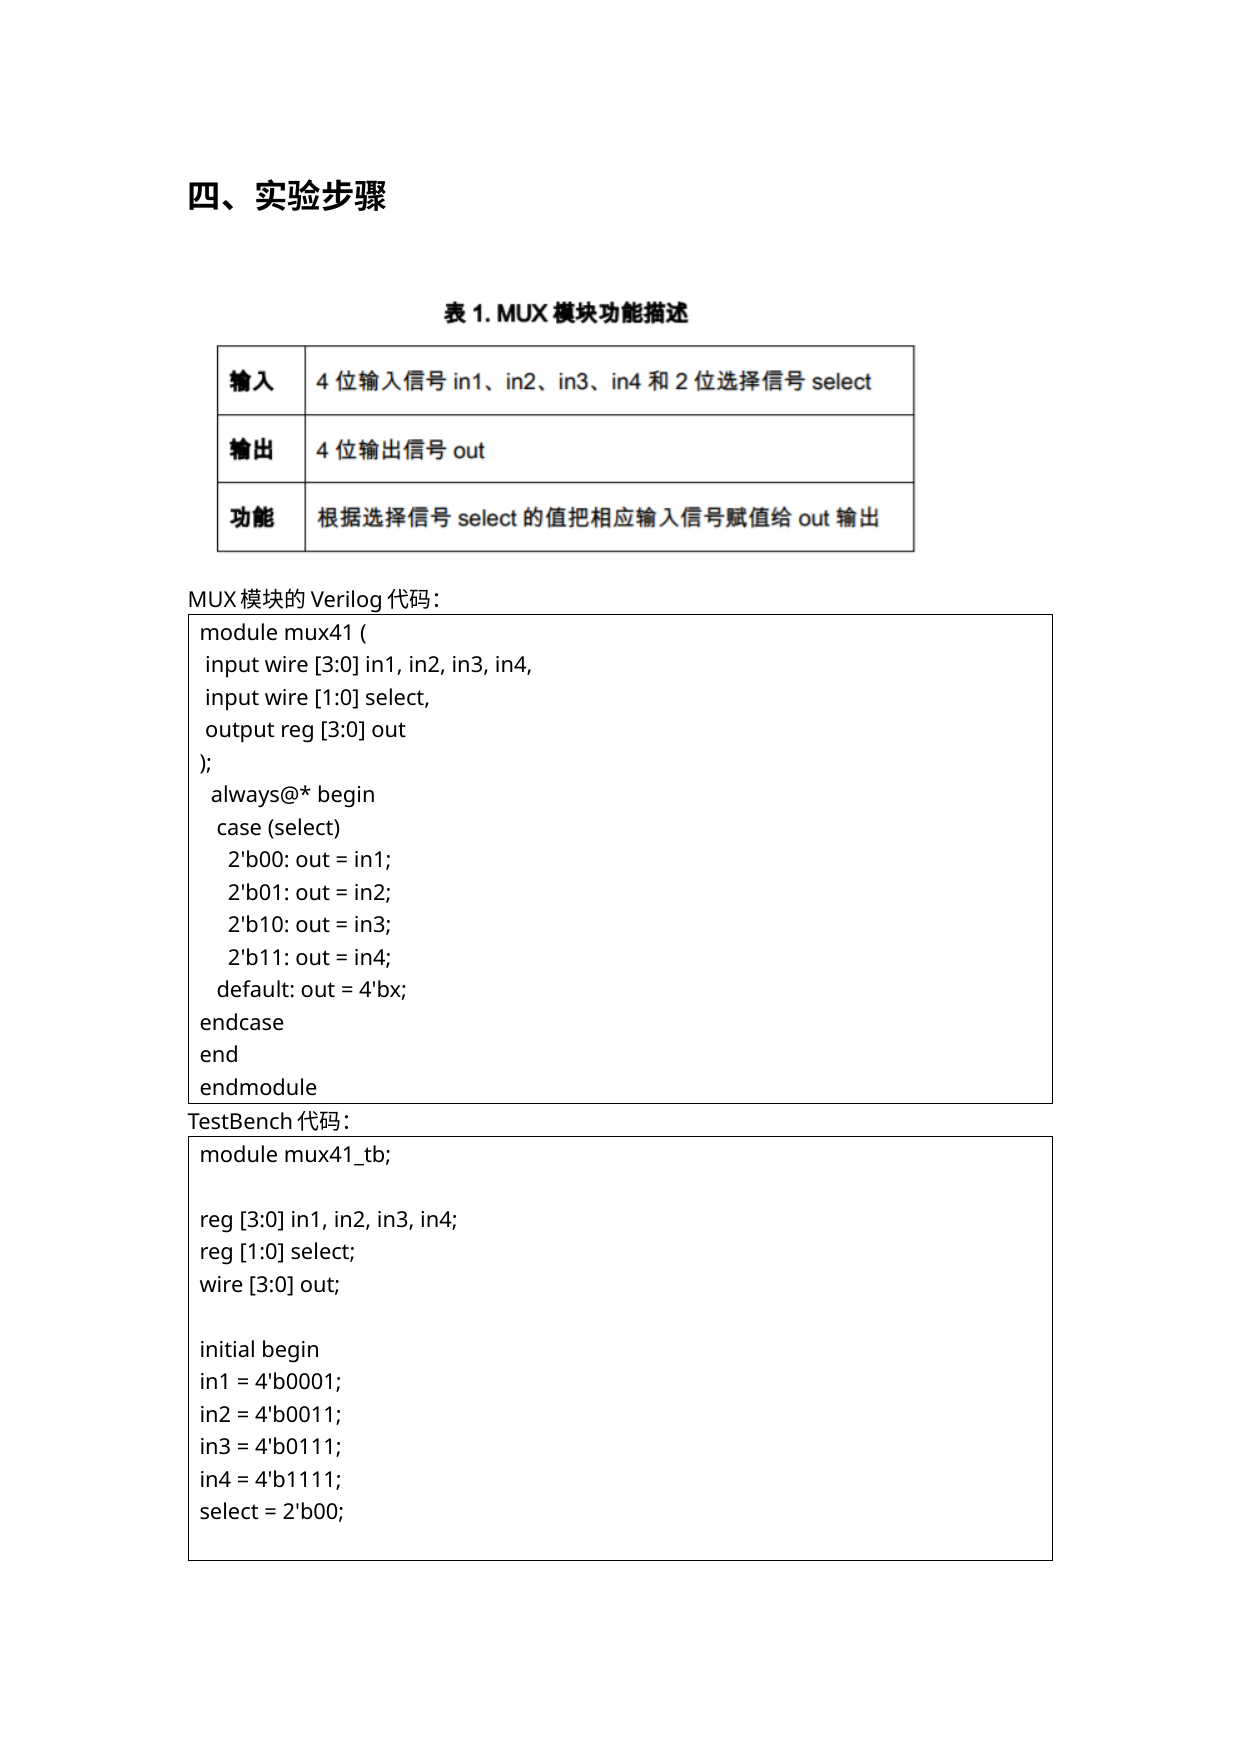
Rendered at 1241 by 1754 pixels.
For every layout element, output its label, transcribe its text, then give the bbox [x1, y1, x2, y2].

text MUX模块的Verilog代码： [187, 582, 1053, 614]
subtitle 四、实验步骤 [187, 162, 1053, 227]
picture [187, 289, 938, 567]
text TestBench代码： [187, 1104, 1053, 1136]
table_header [189, 1137, 1052, 1560]
table_header module mux41 ( input wire [3:0] in1, in2, in3, in4, input wire [1:0] select, output reg [3:0] out ); always@* begin case (select) 2'b00: out = in1; 2'b01: out = in2; 2'b10: out = in3; 2'b11: out = in4; default: out = 4'bx; endcase end endmodule [189, 615, 1052, 1103]
